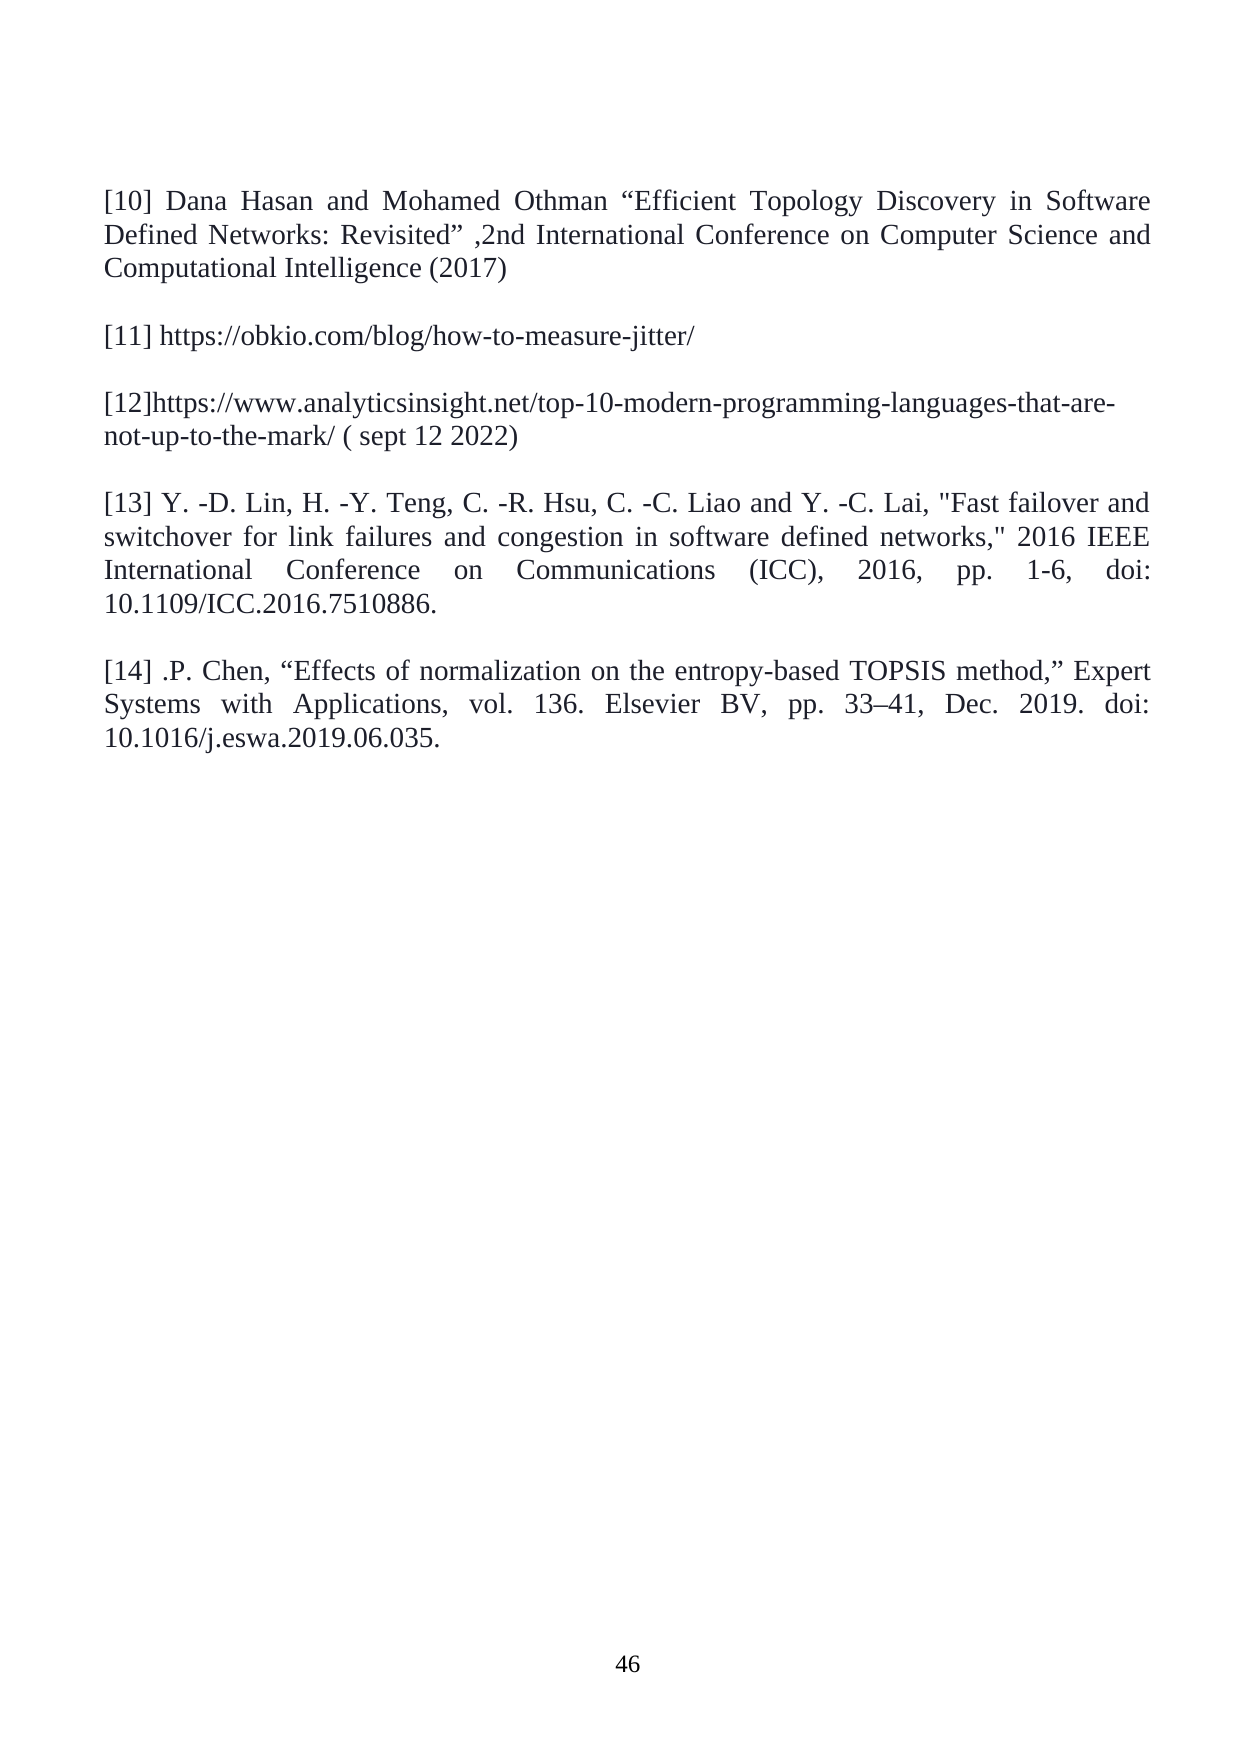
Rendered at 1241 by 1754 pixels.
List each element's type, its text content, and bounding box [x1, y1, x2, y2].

text [12]https://www.analyticsinsight.net/top-10-modern-programming-languages-that-are-not-up-to-the-mark/ ( sept 12 2022) [103, 385, 1152, 452]
text [14] .P. Chen, “Effects of normalization on the entropy-based TOPSIS method,” Expert Systems with Applications, vol. 136. Elsevier BV, pp. 33–41, Dec. 2019. doi: 10.1016/j.eswa.2019.06.035. [103, 653, 1152, 754]
text [10] Dana Hasan and Mohamed Othman “Efficient Topology Discovery in Software Defined Networks: Revisited” ,2nd International Conference on Computer Science and Computational Intelligence (2017) [103, 183, 1152, 284]
text [13] Y. -D. Lin, H. -Y. Teng, C. -R. Hsu, C. -C. Liao and Y. -C. Lai, "Fast failover and switchover for link failures and congestion in software defined networks," 2016 IEEE International Conference on Communications (ICC), 2016, pp. 1-6, doi: 10.1109/ICC.2016.7510886. [103, 485, 1152, 619]
text [11] https://obkio.com/blog/how-to-measure-jitter/ [103, 318, 1152, 351]
